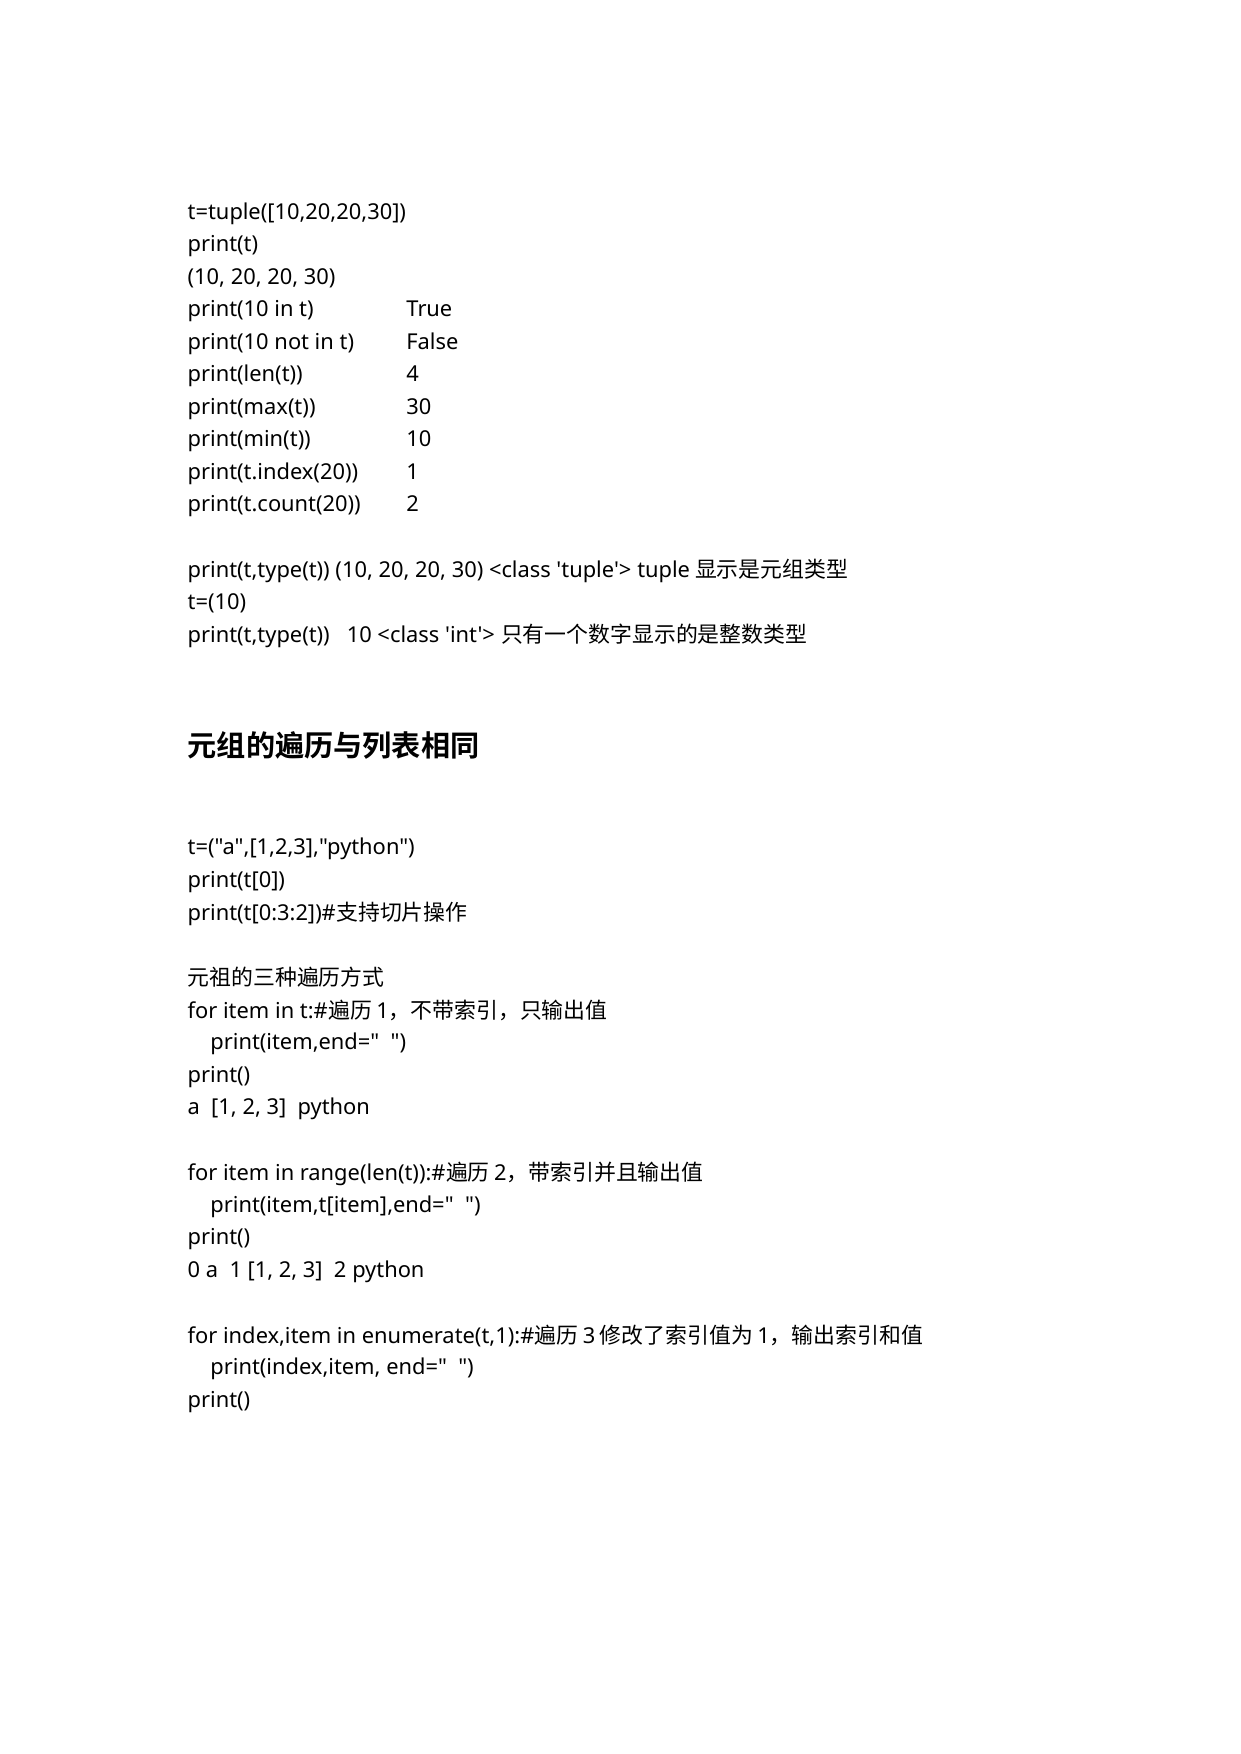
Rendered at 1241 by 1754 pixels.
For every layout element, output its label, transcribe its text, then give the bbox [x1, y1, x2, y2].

text t=(10) [187, 584, 1053, 617]
text for item in range(len(t)):#遍历2，带索引并且输出值 [187, 1155, 1053, 1187]
text (10, 20, 20, 30) [187, 259, 1053, 292]
text print(item,end=" ") [187, 1025, 1053, 1057]
text print(t[0]) [187, 862, 1053, 895]
text print(10 not in t) False [187, 324, 1053, 357]
text 元祖的三种遍历方式 [187, 960, 1053, 992]
text print(item,t[item],end=" ") [187, 1187, 1053, 1220]
text for item in t:#遍历1，不带索引，只输出值 [187, 992, 1053, 1025]
text print(t,type(t)) 10 <class 'int'> 只有一个数字显示的是整数类型 [187, 617, 1053, 649]
subtitle 元组的遍历与列表相同 [187, 711, 1053, 776]
text print() [187, 1057, 1053, 1090]
text print(index,item, end=" ") [187, 1350, 1053, 1382]
text t=tuple([10,20,20,30]) [187, 194, 1053, 227]
text a [1, 2, 3] python [187, 1090, 1053, 1122]
text print(min(t)) 10 [187, 422, 1053, 454]
text 0 a 1 [1, 2, 3] 2 python [187, 1252, 1053, 1285]
text print(t.count(20)) 2 [187, 487, 1053, 519]
text t=("a",[1,2,3],"python") [187, 830, 1053, 862]
text print() [187, 1220, 1053, 1252]
text for index,item in enumerate(t,1):#遍历3修改了索引值为1，输出索引和值 [187, 1317, 1053, 1350]
text print(t,type(t)) (10, 20, 20, 30) <class 'tuple'> tuple显示是元组类型 [187, 552, 1053, 584]
text print(10 in t) True [187, 292, 1053, 324]
text print(t[0:3:2])#支持切片操作 [187, 895, 1053, 927]
text print(t) [187, 227, 1053, 259]
text print() [187, 1382, 1053, 1415]
text print(len(t)) 4 [187, 357, 1053, 389]
text print(max(t)) 30 [187, 389, 1053, 422]
text print(t.index(20)) 1 [187, 454, 1053, 487]
